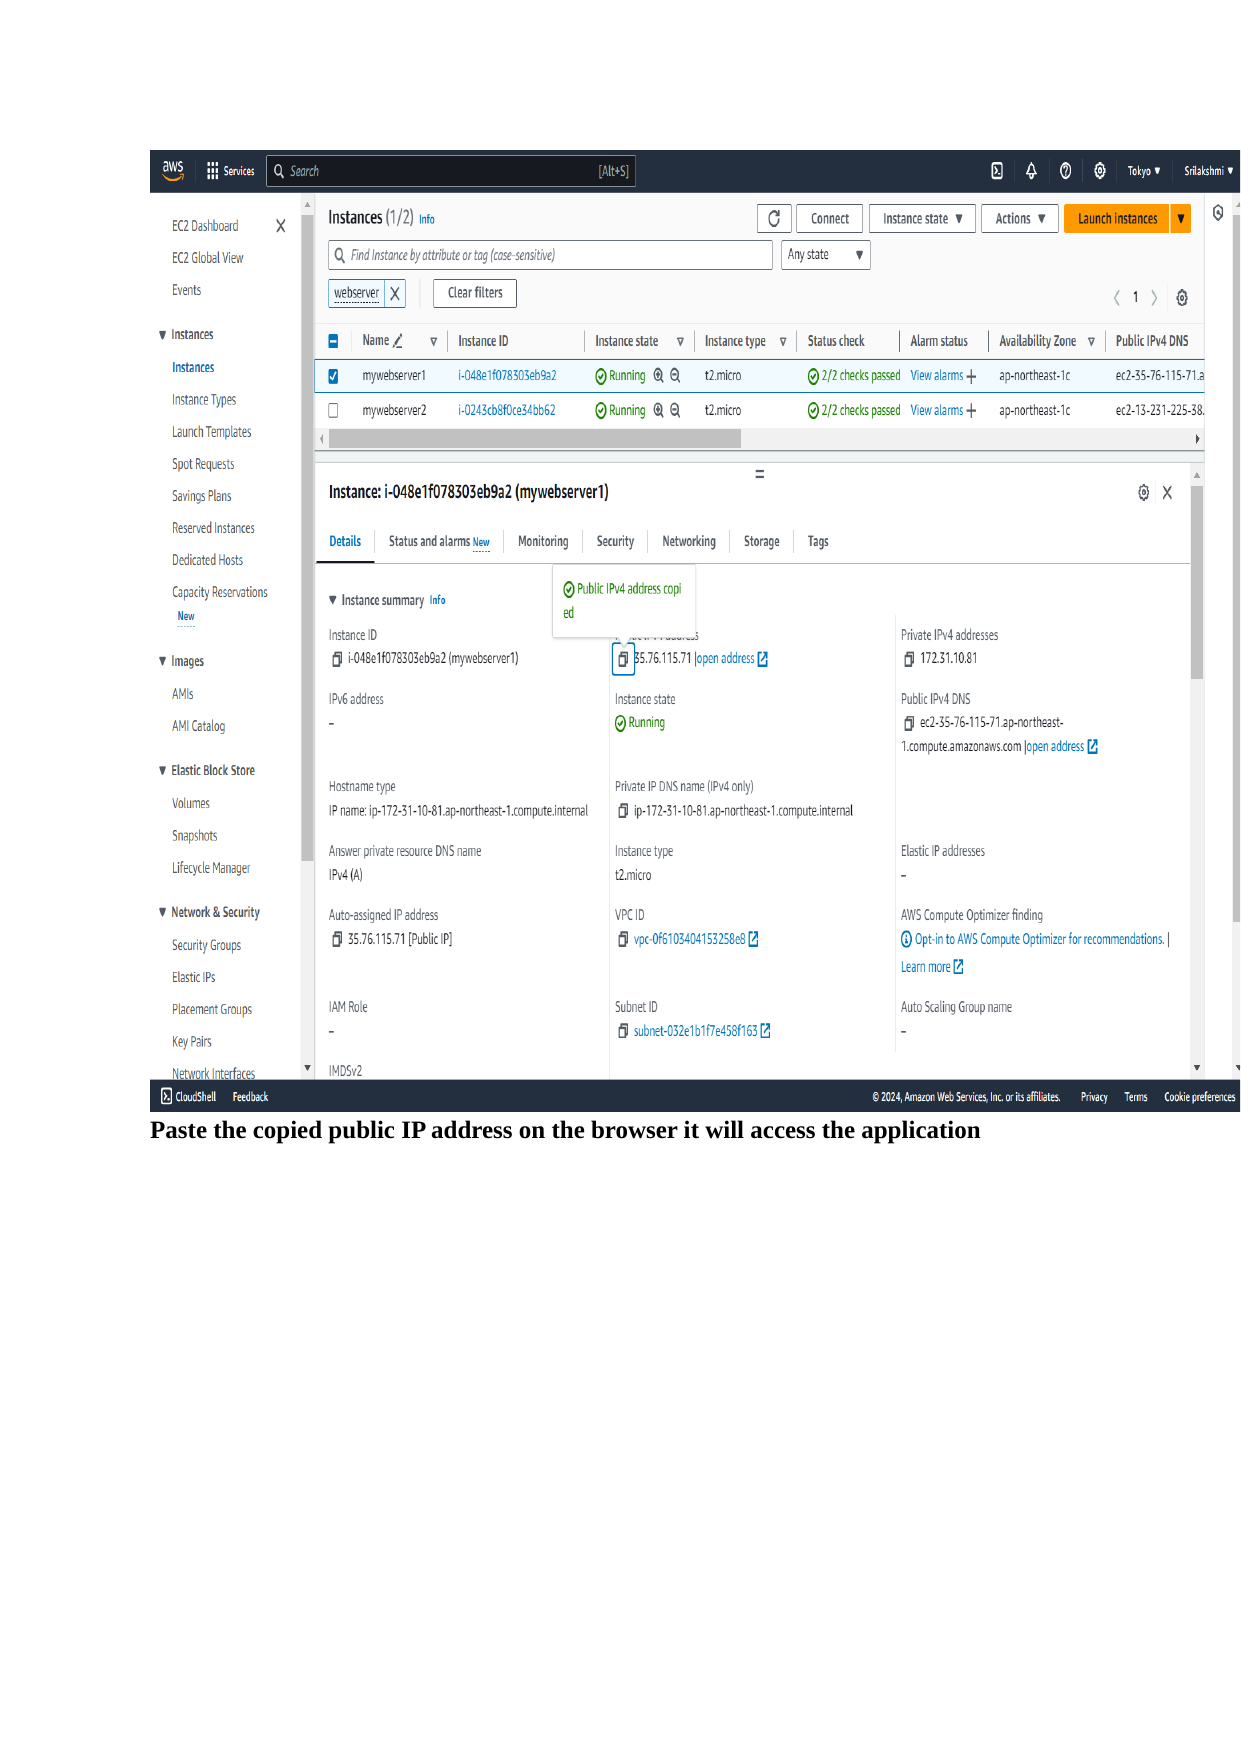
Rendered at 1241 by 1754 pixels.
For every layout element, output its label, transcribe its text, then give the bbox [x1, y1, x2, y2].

text Paste the copied public IP address on the browser it will access the application [150, 1112, 1090, 1144]
picture [150, 150, 1241, 1112]
